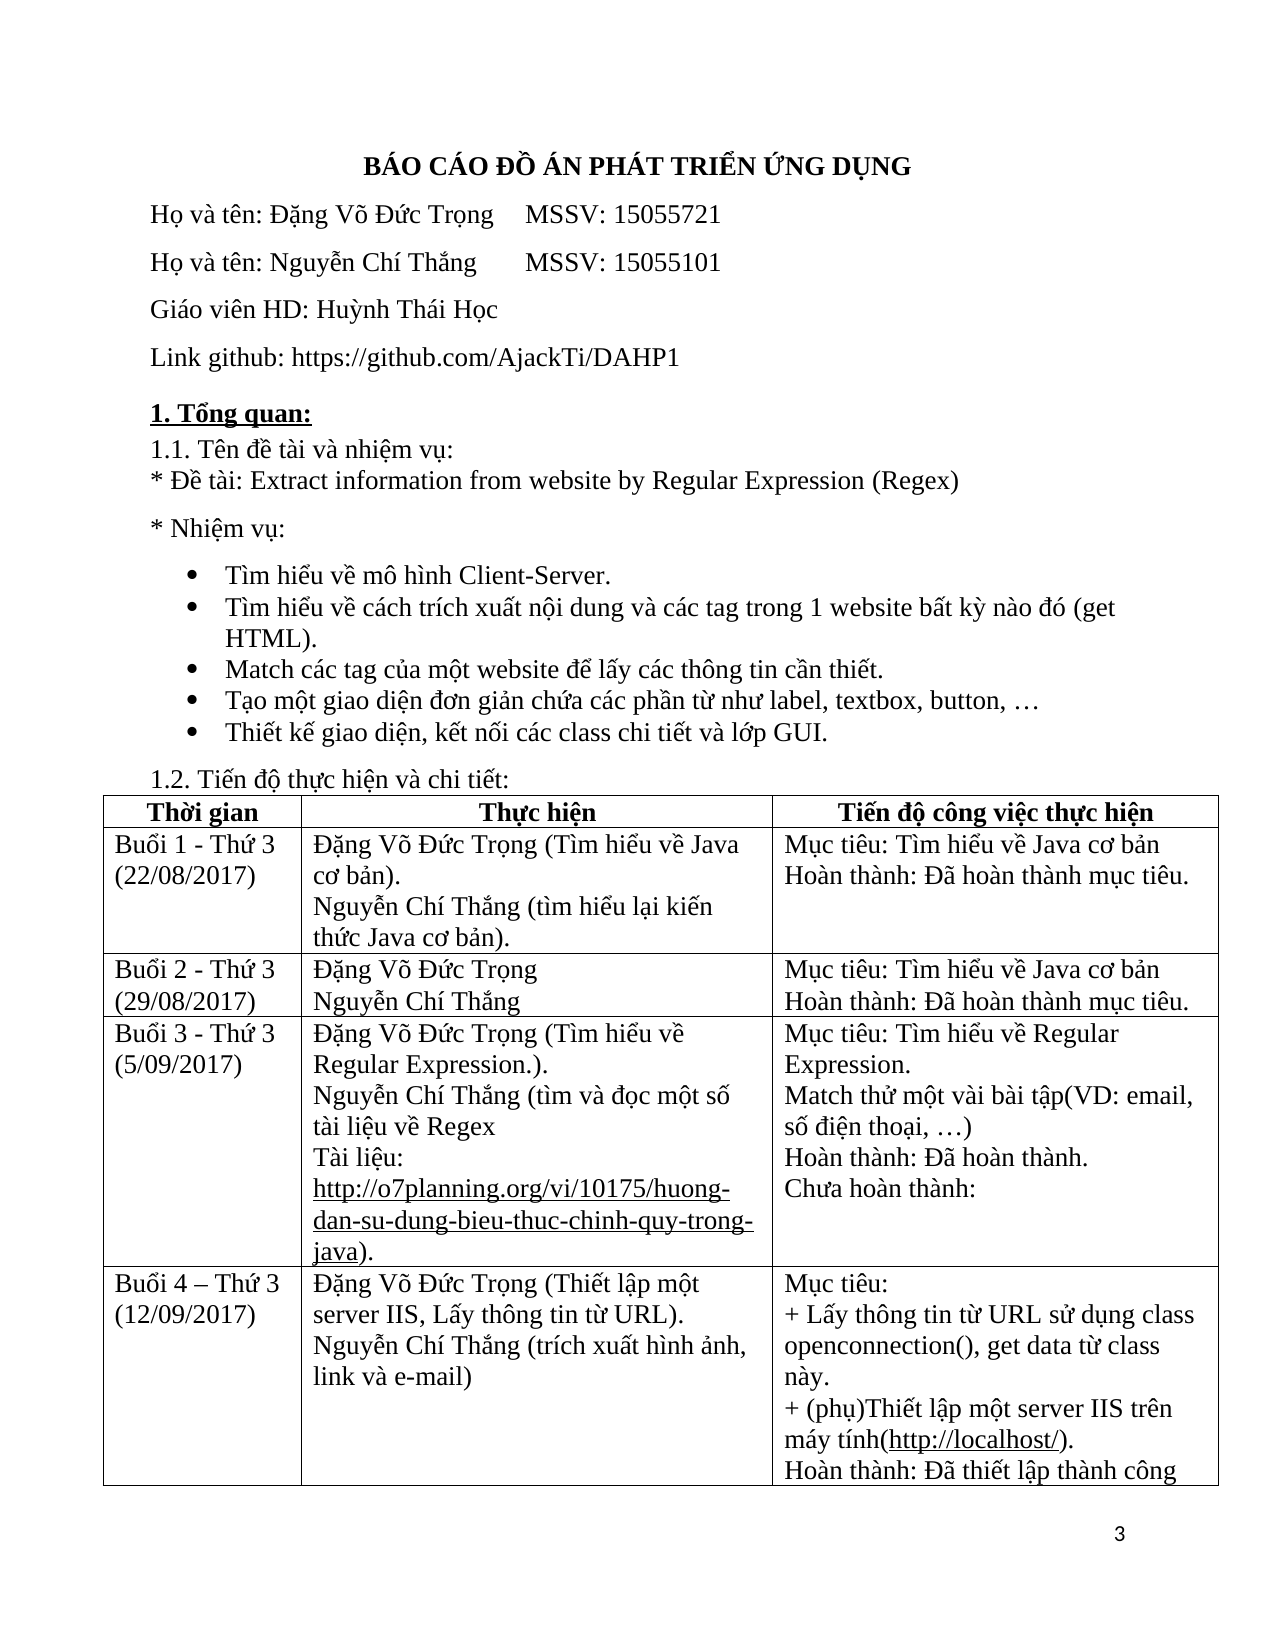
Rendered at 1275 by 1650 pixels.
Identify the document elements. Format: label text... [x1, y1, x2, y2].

text BÁO CÁO ĐỒ ÁN PHÁT TRIỂN ỨNG DỤNG [150, 150, 1125, 181]
subtitle 1. Tổng quan: [150, 397, 1125, 428]
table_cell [773, 1267, 1218, 1485]
subtitle 1.1. Tên đề tài và nhiệm vụ: [150, 433, 1125, 464]
list Match các tag của một website để lấy các thông tin cần thiết. [187, 653, 1125, 684]
list Tìm hiểu về mô hình Client-Server. [187, 559, 1125, 591]
table_cell Đặng Võ Đức Trọng Nguyễn Chí Thắng [302, 954, 772, 1016]
list Tìm hiểu về cách trích xuất nội dung và các tag trong 1 website bất kỳ nào đó (get HTML). [187, 591, 1125, 653]
text Giáo viên HD: Huỳnh Thái Học [150, 293, 1125, 324]
table_cell Buổi 1 - Thứ 3 (22/08/2017) [104, 828, 301, 952]
text Họ và tên: Nguyễn Chí Thắng MSSV: 15055101 [150, 246, 1125, 277]
table_cell Đặng Võ Đức Trọng (Tìm hiểu về Java cơ bản). Nguyễn Chí Thắng (tìm hiểu lại kiến thức Java cơ bản). [302, 828, 772, 952]
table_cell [104, 1267, 301, 1485]
subtitle 1.2. Tiến độ thực hiện và chi tiết: [150, 763, 1125, 795]
table_cell Mục tiêu: Tìm hiểu về Java cơ bản Hoàn thành: Đã hoàn thành mục tiêu. [773, 828, 1218, 952]
text * Nhiệm vụ: [150, 512, 1125, 543]
text Link github: https://github.com/AjackTi/DAHP1 [150, 341, 1125, 372]
table_header Tiến độ công việc thực hiện [773, 796, 1218, 827]
table_cell Buổi 3 - Thứ 3 (5/09/2017) [104, 1017, 301, 1266]
table_cell Buổi 2 - Thứ 3 (29/08/2017) [104, 954, 301, 1016]
table_cell Mục tiêu: Tìm hiểu về Regular Expression. Match thử một vài bài tập(VD: email, số điện thoại, …) Hoàn thành: Đã hoàn thành. Chưa hoàn thành: [773, 1017, 1218, 1266]
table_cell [302, 1267, 772, 1485]
text Họ và tên: Đặng Võ Đức Trọng MSSV: 15055721 [150, 198, 1125, 229]
table_header Thực hiện [302, 796, 772, 827]
text * Đề tài: Extract information from website by Regular Expression (Regex) [150, 464, 1125, 495]
list Thiết kế giao diện, kết nối các class chi tiết và lớp GUI. [187, 716, 1125, 747]
table_cell Đặng Võ Đức Trọng (Tìm hiểu về Regular Expression.). Nguyễn Chí Thắng (tìm và đọc một số tài liệu về Regex Tài liệu: http://o7planning.org/vi/10175/huong-dan-su-dung-bieu-thuc-chinh-quy-trong-java). [302, 1017, 772, 1266]
table_header Thời gian [104, 796, 301, 827]
list Tạo một giao diện đơn giản chứa các phần từ như label, textbox, button, … [187, 684, 1125, 716]
table_cell Mục tiêu: Tìm hiểu về Java cơ bản Hoàn thành: Đã hoàn thành mục tiêu. [773, 954, 1218, 1016]
